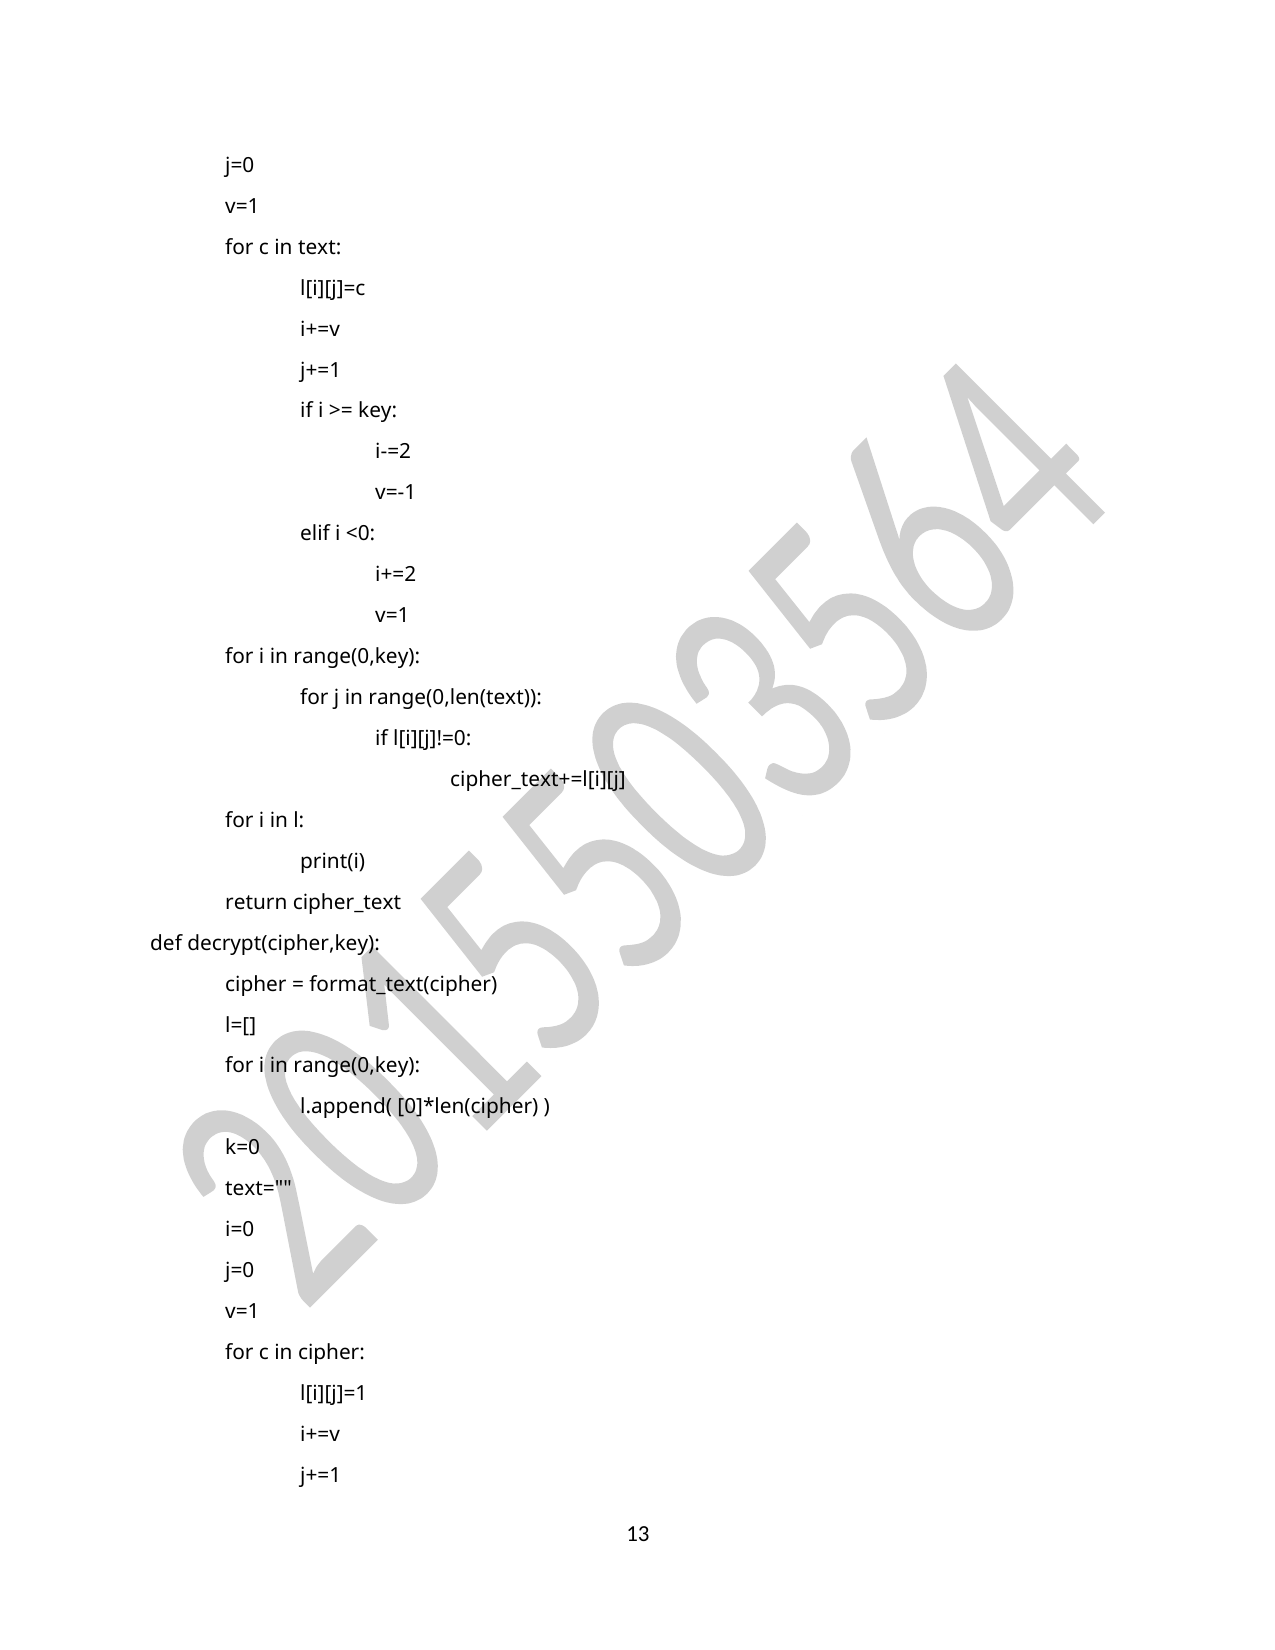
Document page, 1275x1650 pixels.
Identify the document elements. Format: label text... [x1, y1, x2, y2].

text for i in range(0,key): [150, 1051, 1125, 1079]
text for i in range(0,key): [150, 641, 1125, 670]
text return cipher_text [150, 887, 1125, 915]
text if l[i][j]!=0: [150, 723, 1125, 752]
text print(i) [150, 846, 1125, 874]
text l=[] [150, 1010, 1125, 1038]
text v=1 [150, 1296, 1125, 1325]
text v=1 [150, 191, 1125, 219]
text i+=v [150, 1419, 1125, 1447]
text j=0 [150, 1255, 1125, 1284]
text cipher_text+=l[i][j] [150, 764, 1125, 792]
text j+=1 [150, 1460, 1125, 1488]
text for i in l: [150, 805, 1125, 833]
text for c in text: [150, 232, 1125, 260]
text l.append( [0]*len(cipher) ) [150, 1092, 1125, 1120]
text i+=v [150, 314, 1125, 342]
text k=0 [150, 1132, 1125, 1161]
text for c in cipher: [150, 1337, 1125, 1366]
text i-=2 [150, 437, 1125, 465]
text l[i][j]=c [150, 273, 1125, 301]
text i+=2 [150, 559, 1125, 588]
text if i >= key: [150, 396, 1125, 424]
text v=1 [150, 600, 1125, 629]
text i=0 [150, 1214, 1125, 1243]
text j=0 [150, 150, 1125, 178]
text cipher = format_text(cipher) [150, 969, 1125, 997]
text j+=1 [150, 355, 1125, 383]
text l[i][j]=1 [150, 1378, 1125, 1407]
text elif i <0: [150, 518, 1125, 547]
text v=-1 [150, 477, 1125, 506]
text text="" [150, 1173, 1125, 1202]
text for j in range(0,len(text)): [150, 682, 1125, 711]
text def decrypt(cipher,key): [150, 928, 1125, 956]
